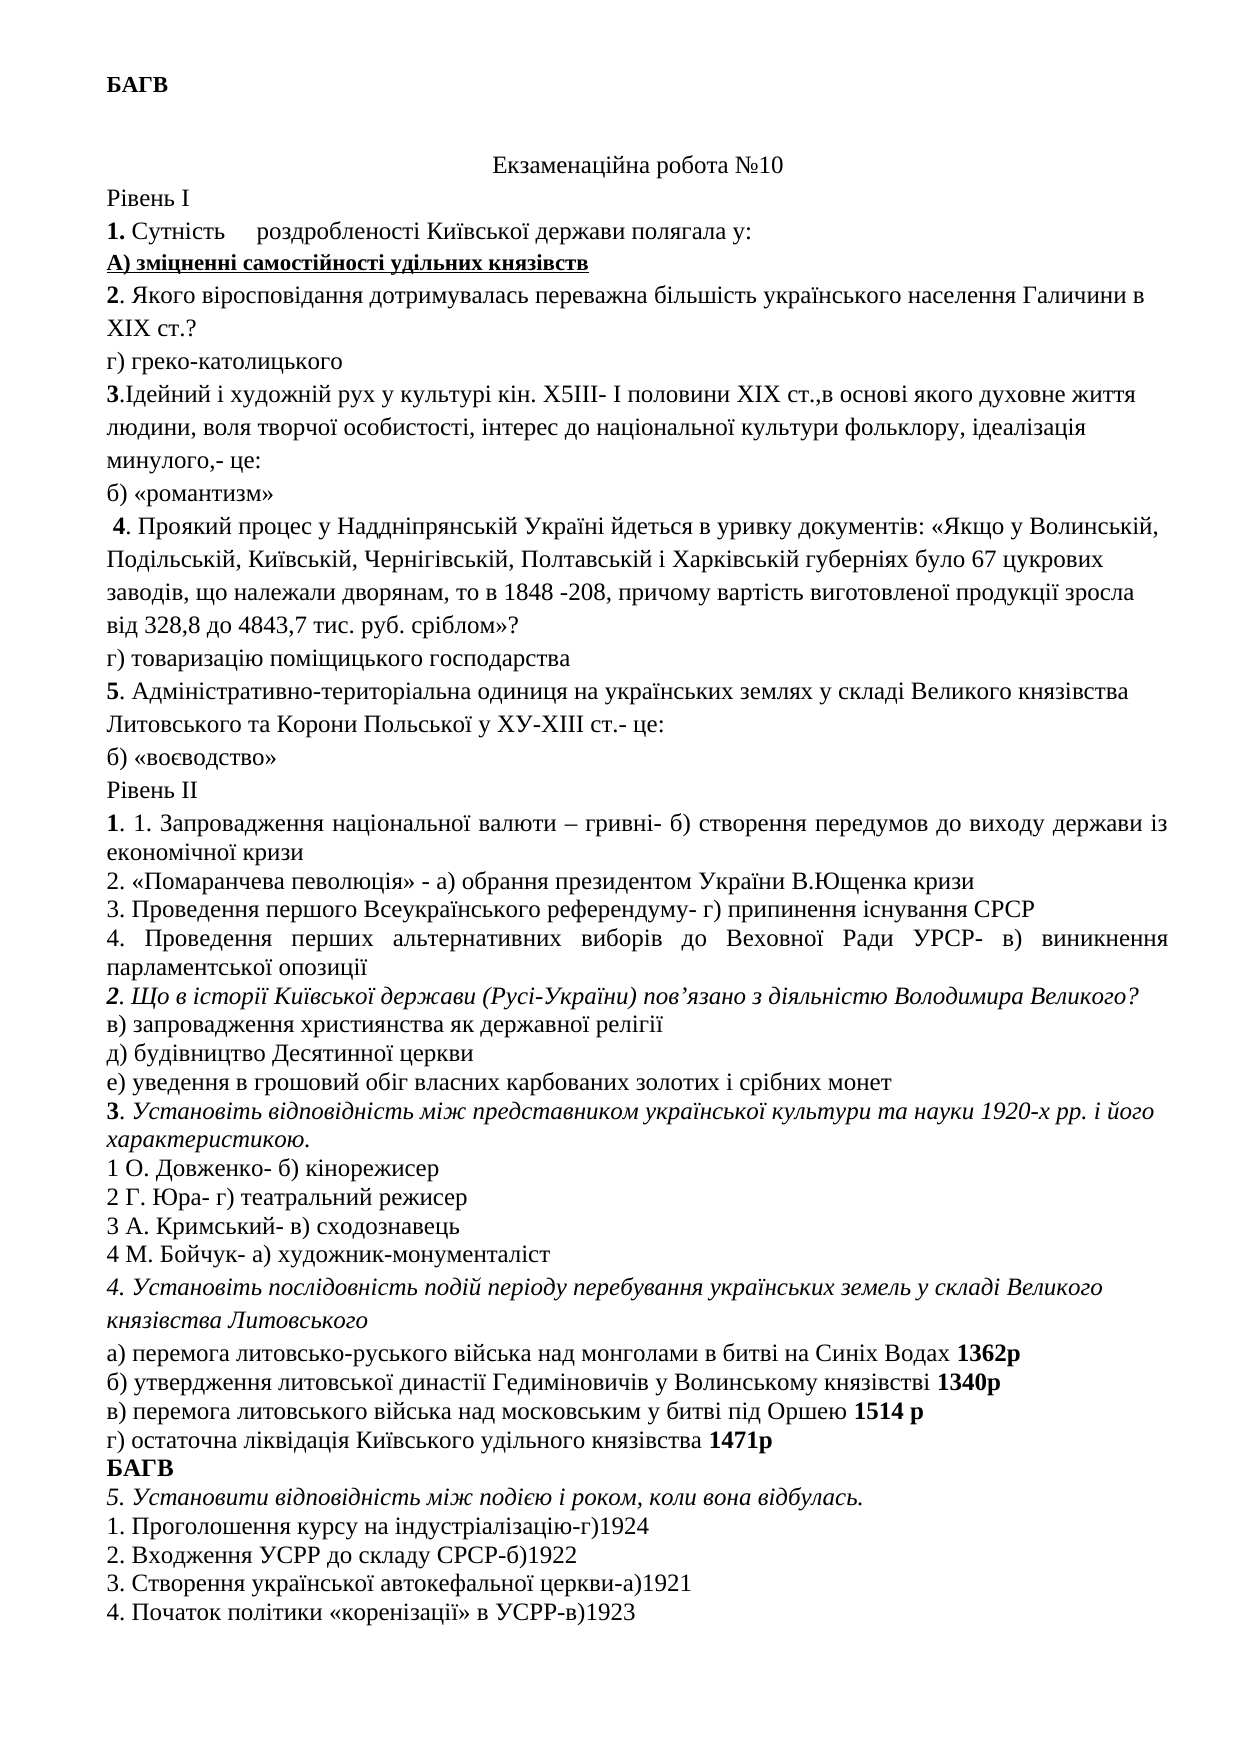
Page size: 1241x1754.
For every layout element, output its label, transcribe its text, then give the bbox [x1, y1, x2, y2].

text 4 М. Бойчук- а) художник-монументаліст [106, 1239, 1169, 1268]
text б) «романтизм» [106, 478, 1169, 507]
text в) перемога литовського війська над московським у битві під Оршею 1514 р [106, 1396, 1169, 1425]
text 1. Проголошення курсу на індустріалізацію-г)1924 [106, 1511, 1169, 1540]
text 5. Адміністративно-територіальна одиниця на українських землях у складі Великого князівства Литовського та Корони Польської у ХУ-ХІІІ ст.- це: [106, 676, 1169, 738]
text 2. Входження УСРР до складу СРСР-б)1922 [106, 1540, 1169, 1568]
text 2 Г. Юра- г) театральний режисер [106, 1182, 1169, 1211]
text г) остаточна ліквідація Київського удільного князівства 1471р [106, 1425, 1169, 1453]
text БАГВ [106, 71, 1169, 97]
text Екзаменаційна робота №10 [106, 150, 1169, 179]
text БАГВ [106, 1453, 1169, 1482]
text 2. Якого віросповідання дотримувалась переважна більшість українського населення Галичини в XIX ст.? [106, 280, 1169, 342]
text 4. Установіть послідовність подій періоду перебування українських земель у складі Великого князівства Литовського [106, 1272, 1169, 1334]
text г) товаризацію поміщицького господарства [106, 643, 1169, 672]
text 1. 1. Запровадження національної валюти – гривні- б) створення передумов до виходу держави із економічної кризи [106, 808, 1169, 866]
text в) запровадження християнства як державної релігії [106, 1009, 1169, 1038]
text б) утвердження литовської династії Гедиміновичів у Волинському князівстві 1340р [106, 1367, 1169, 1396]
text 4. Про який процес у Наддніпрянській Україні йдеться в уривку документів: «Якщо у Волинській, Подільській, Київській, Чернігівській, Полтавській і Харківській губерніях було 67 цукрових заводів, що належали дворянам, то в 1848 -208, причому вартість виготовленої продукції зросла від 328,8 до 4843,7 тис. руб. сріблом»? [106, 511, 1169, 639]
text 1. Сутність роздробленості Київської держави полягала у: [106, 216, 1169, 245]
text 3. Проведення першого Всеукраїнського референдуму- г) припинення існування СРСР [106, 894, 1169, 923]
text А) зміцненні самостійності удільних князівств [106, 249, 1169, 276]
text а) перемога литовсько-руського війська над монголами в битві на Синіх Водах 1362р [106, 1338, 1169, 1367]
text 2. Що в історії Київської держави (Русі-України) пов’язано з діяльністю Володимира Великого? [106, 981, 1169, 1009]
text 3. Установіть відповідність між представником української культури та науки 1920-х рр. і його [106, 1096, 1169, 1124]
text б) «воєводство» [106, 742, 1169, 771]
text 1 О. Довженко- б) кінорежисер [106, 1153, 1169, 1182]
text г) греко-католицького [106, 346, 1169, 375]
text 4. Проведення перших альтернативних виборів до Веховної Ради УРСР- в) виникнення парламентської опозиції [106, 923, 1169, 981]
text д) будівництво Десятинної церкви [106, 1038, 1169, 1067]
text Рівень І [106, 183, 1169, 212]
text е) уведення в грошовий обіг власних карбованих золотих і срібних монет [106, 1067, 1169, 1096]
text 5. Установити відповідність між подією і роком, коли вона відбулась. [106, 1482, 1169, 1511]
text Рівень ІІ [106, 775, 1169, 804]
text 2. «Помаранчева певолюція» - а) обрання президентом України В.Ющенка кризи [106, 866, 1169, 894]
text 3 А. Кримський- в) сходознавець [106, 1211, 1169, 1239]
text 4. Початок політики «коренізації» в УСРР-в)1923 [106, 1597, 1169, 1626]
text 3. Створення української автокефальної церкви-а)1921 [106, 1568, 1169, 1597]
text характеристикою. [106, 1124, 1169, 1153]
text 3.Ідейний і художній рух у культурі кін. X5III- І половини XIX ст.,в основі якого духовне життя людини, воля творчої особистості, інтерес до національної культури фольклору, ідеалізація минулого,- це: [106, 379, 1169, 474]
